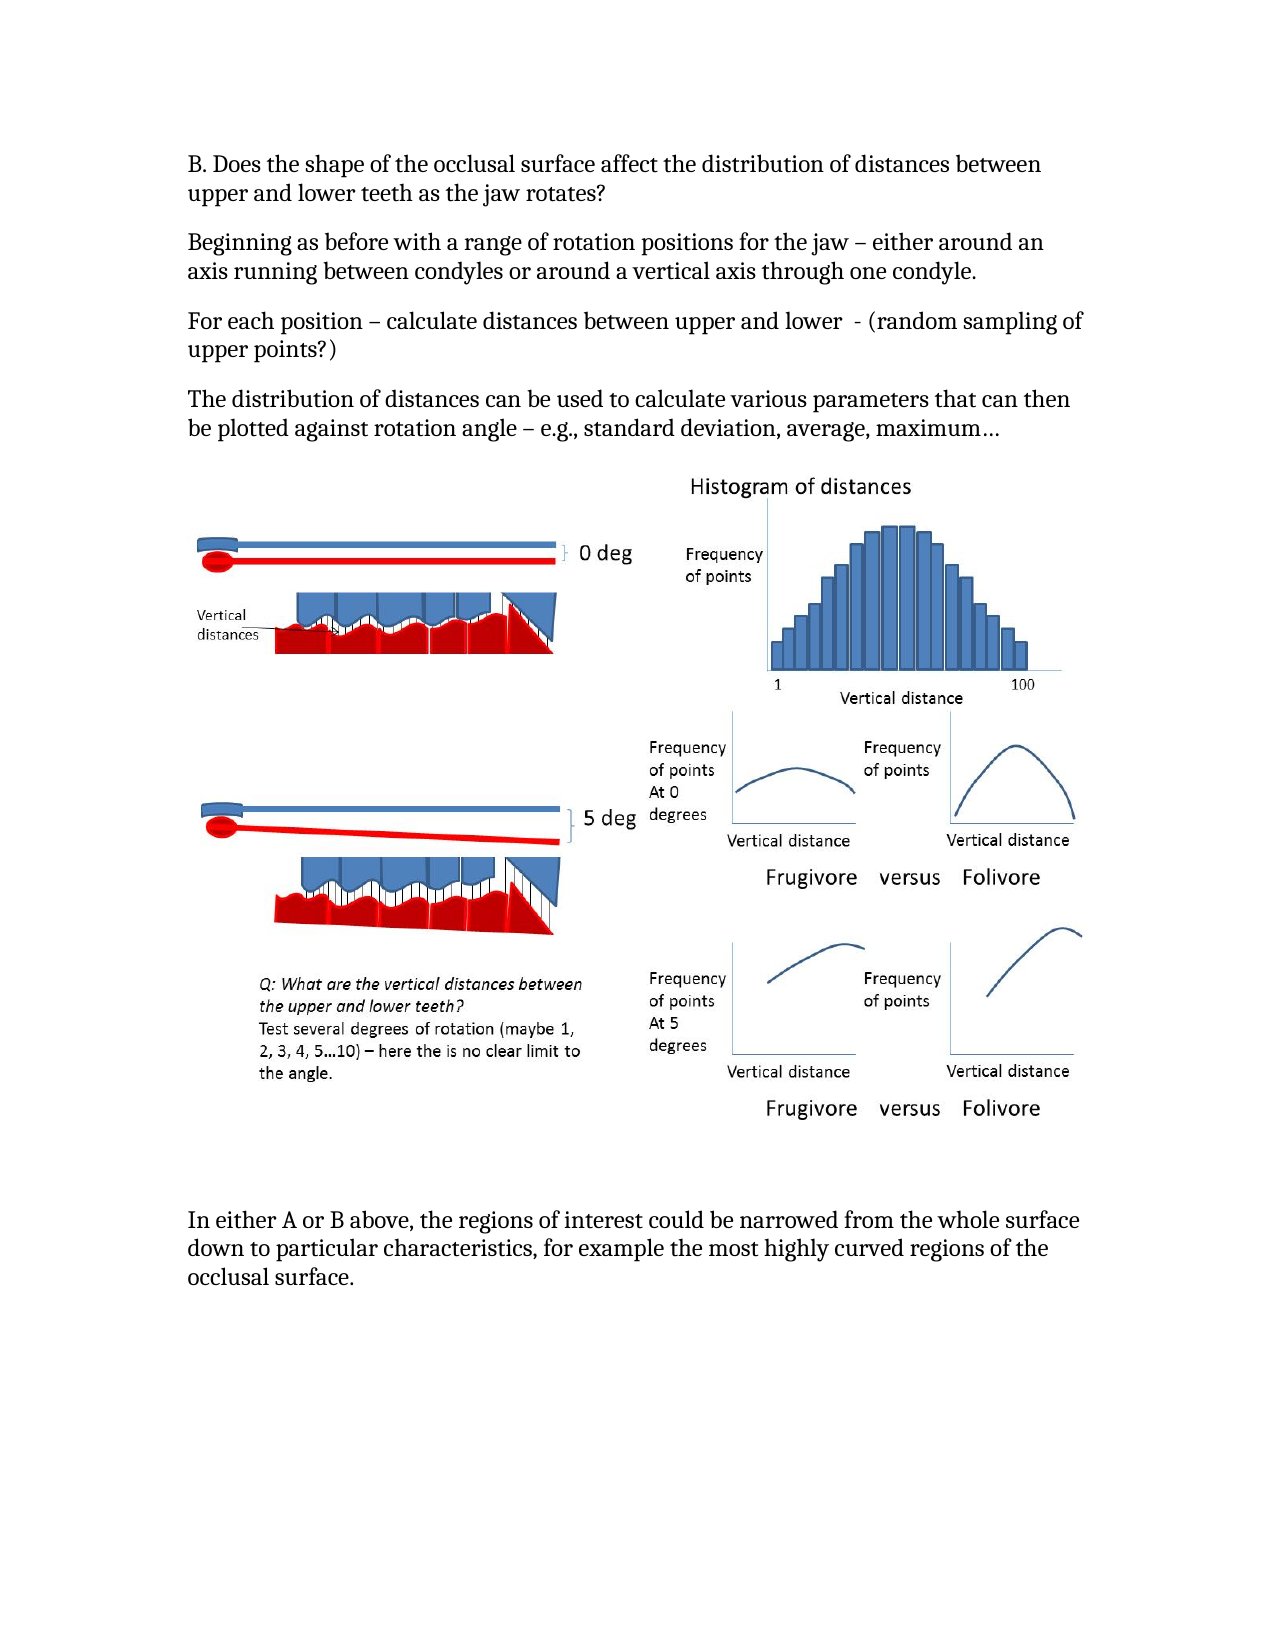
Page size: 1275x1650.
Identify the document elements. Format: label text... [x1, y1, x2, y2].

text In either A or B above, the regions of interest could be narrowed from the whole surface down to particular characteristics, for example the most highly curved regions of the occlusal surface. [187, 1206, 1087, 1292]
picture [187, 463, 1083, 1136]
text Beginning as before with a range of rotation positions for the jaw – either around an axis running between condyles or around a vertical axis through one condyle. [187, 228, 1087, 286]
text The distribution of distances can be used to calculate various parameters that can then be plotted against rotation angle – e.g., standard deviation, average, maximum… [187, 385, 1087, 442]
text B. Does the shape of the occlusal surface affect the distribution of distances between upper and lower teeth as the jaw rotates? [187, 150, 1087, 207]
text For each position – calculate distances between upper and lower - (random sampling of upper points?) [187, 307, 1087, 364]
